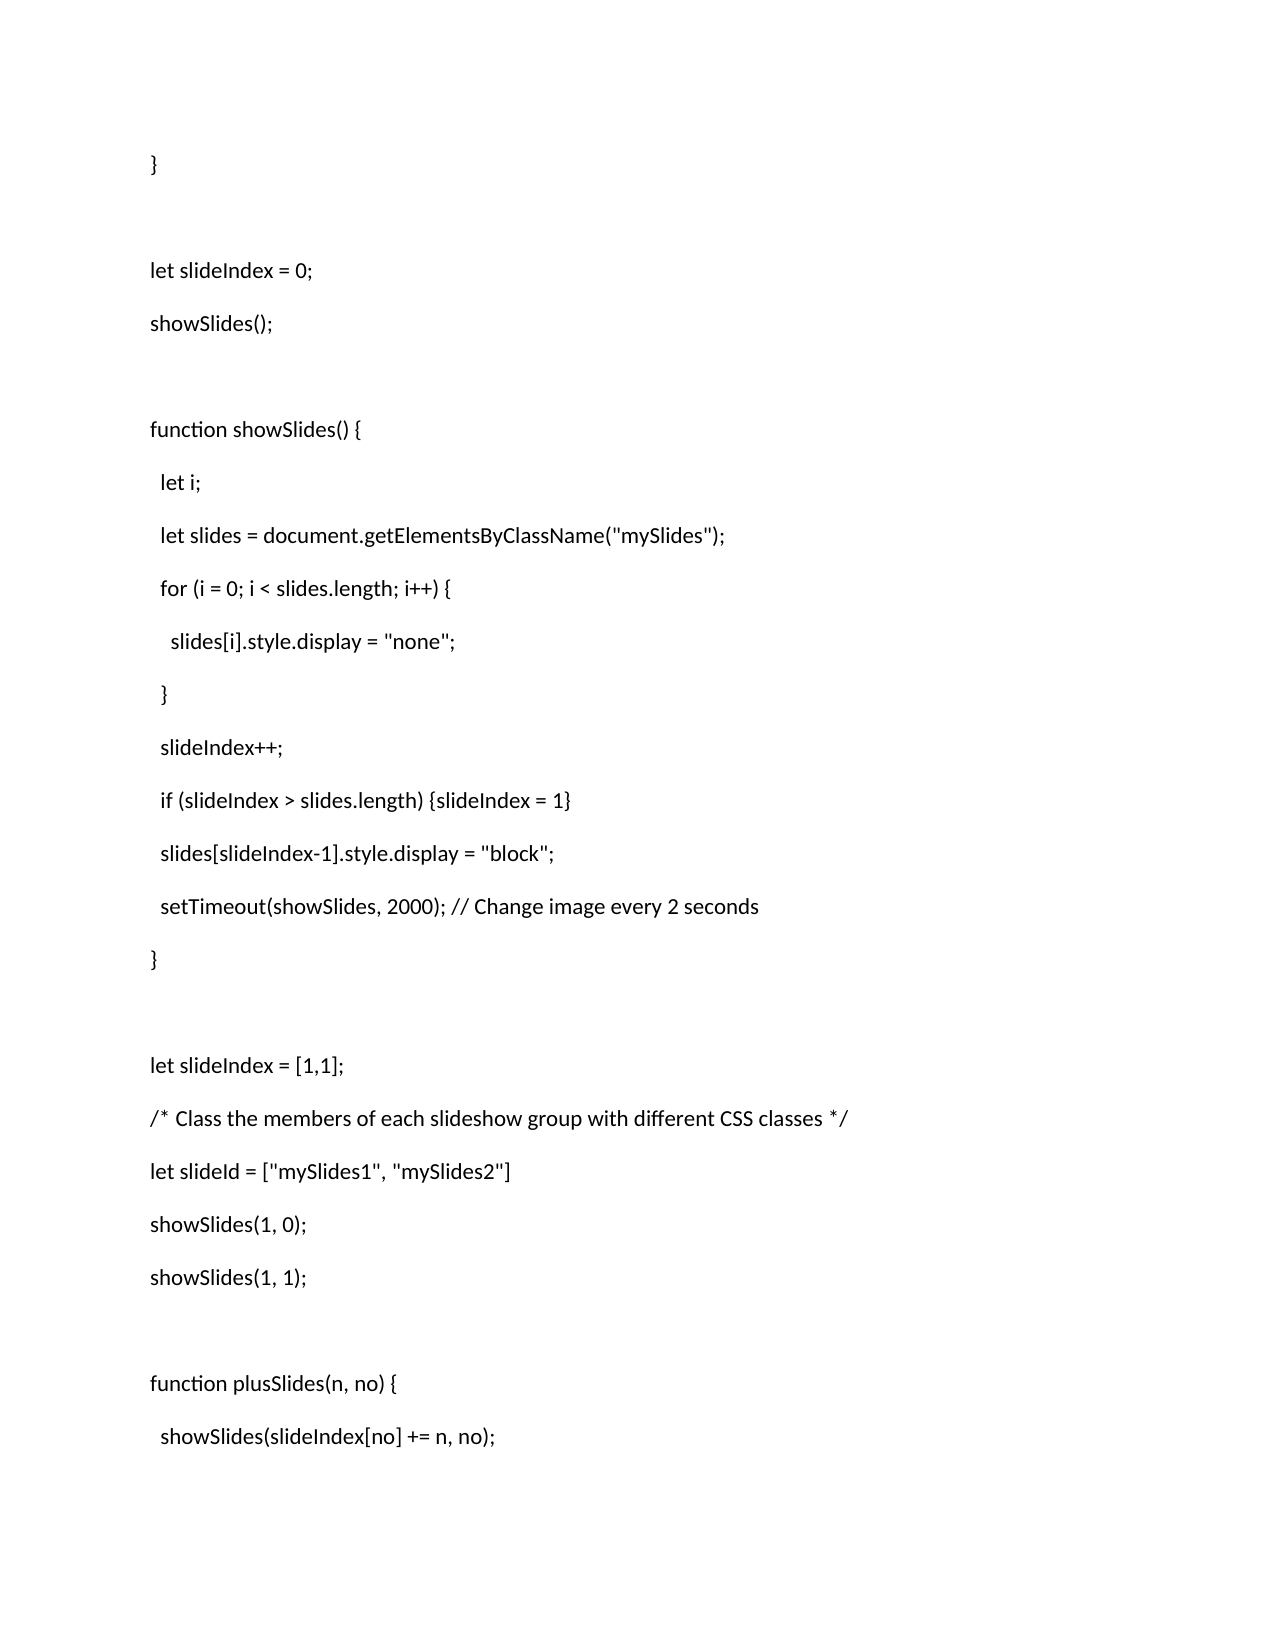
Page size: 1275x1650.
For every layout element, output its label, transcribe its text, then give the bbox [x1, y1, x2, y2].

text let i; [150, 468, 1125, 496]
text showSlides(); [150, 309, 1125, 337]
text slides[slideIndex-1].style.display = "block"; [150, 839, 1125, 867]
text slideIndex++; [150, 733, 1125, 761]
text } [150, 945, 1125, 973]
text showSlides(1, 0); [150, 1210, 1125, 1238]
text } [150, 680, 1125, 708]
text let slideId = ["mySlides1", "mySlides2"] [150, 1157, 1125, 1185]
text function plusSlides(n, no) { [150, 1369, 1125, 1397]
text /* Class the members of each slideshow group with different CSS classes */ [150, 1104, 1125, 1132]
text } [150, 150, 1125, 178]
text if (slideIndex > slides.length) {slideIndex = 1} [150, 786, 1125, 814]
text let slideIndex = [1,1]; [150, 1051, 1125, 1079]
text setTimeout(showSlides, 2000); // Change image every 2 seconds [150, 892, 1125, 920]
text let slides = document.getElementsByClassName("mySlides"); [150, 521, 1125, 549]
text for (i = 0; i < slides.length; i++) { [150, 574, 1125, 602]
text function showSlides() { [150, 415, 1125, 443]
text showSlides(1, 1); [150, 1263, 1125, 1291]
text slides[i].style.display = "none"; [150, 627, 1125, 655]
text let slideIndex = 0; [150, 256, 1125, 284]
text showSlides(slideIndex[no] += n, no); [150, 1422, 1125, 1451]
